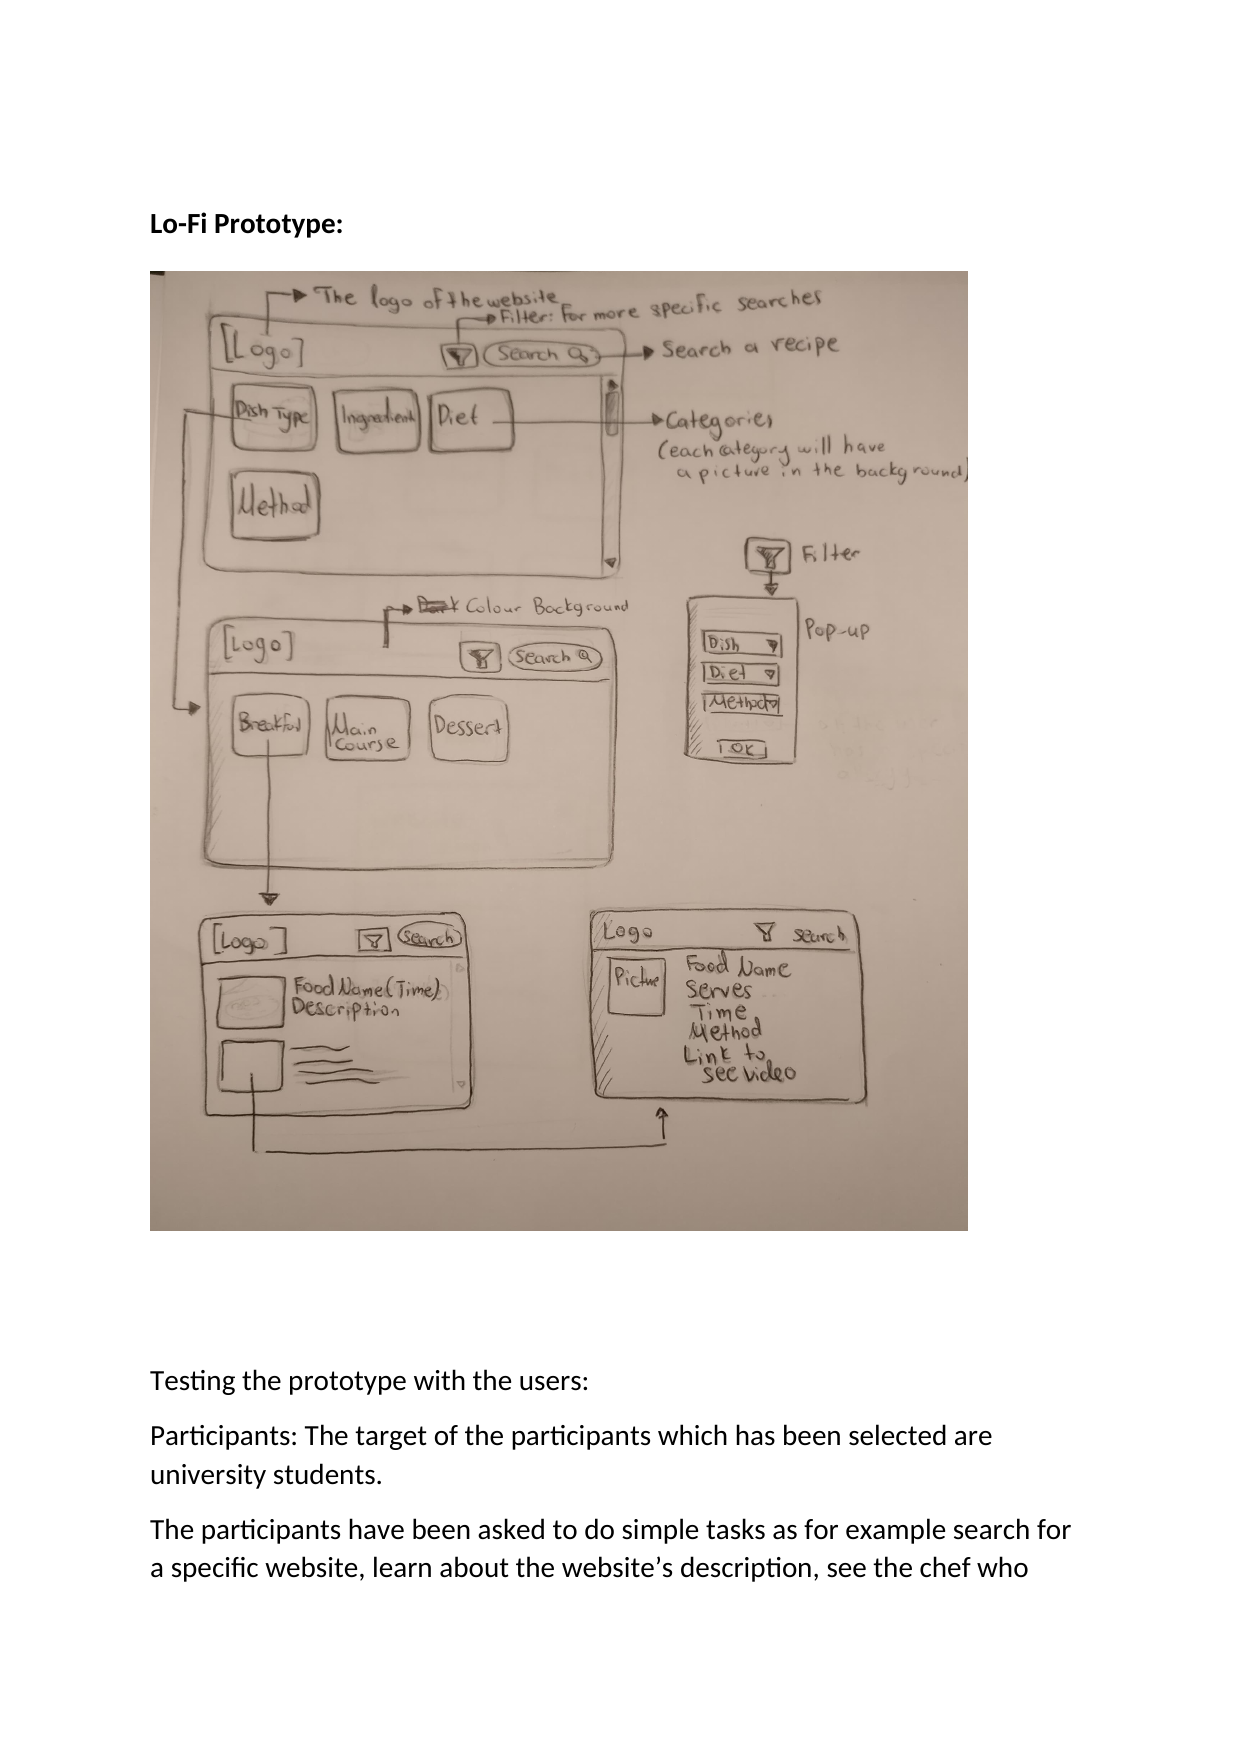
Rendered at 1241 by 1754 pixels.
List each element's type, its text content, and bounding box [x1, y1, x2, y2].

text Participants: The target of the participants which has been selected are university students. [150, 1417, 1090, 1491]
text Lo-Fi Prototype: [150, 205, 1090, 241]
text Testing the prototype with the users: [150, 1362, 1090, 1398]
picture [150, 271, 968, 1231]
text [150, 1511, 1090, 1585]
